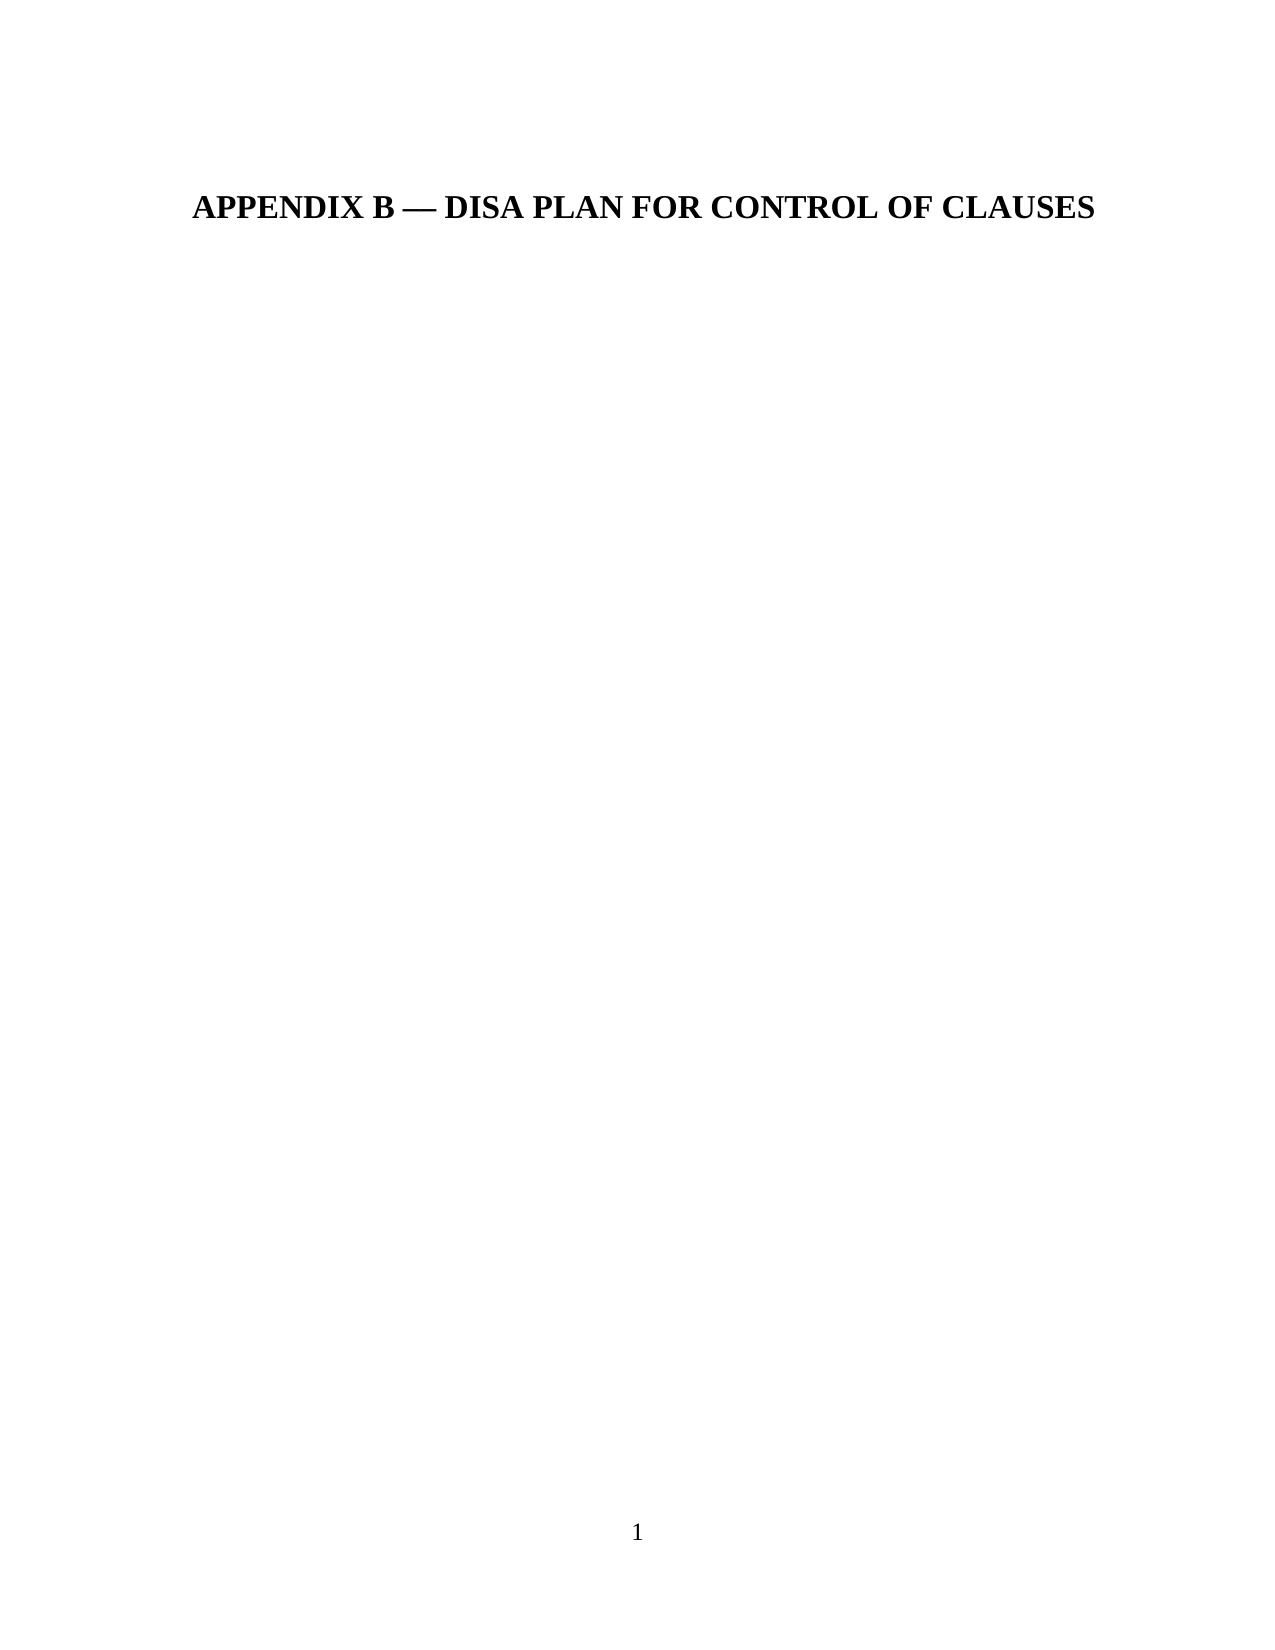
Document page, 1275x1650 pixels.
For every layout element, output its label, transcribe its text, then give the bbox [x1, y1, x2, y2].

subtitle APPENDIX B –– DISA PLAN FOR CONTROL OF CLAUSES [162, 187, 1125, 226]
